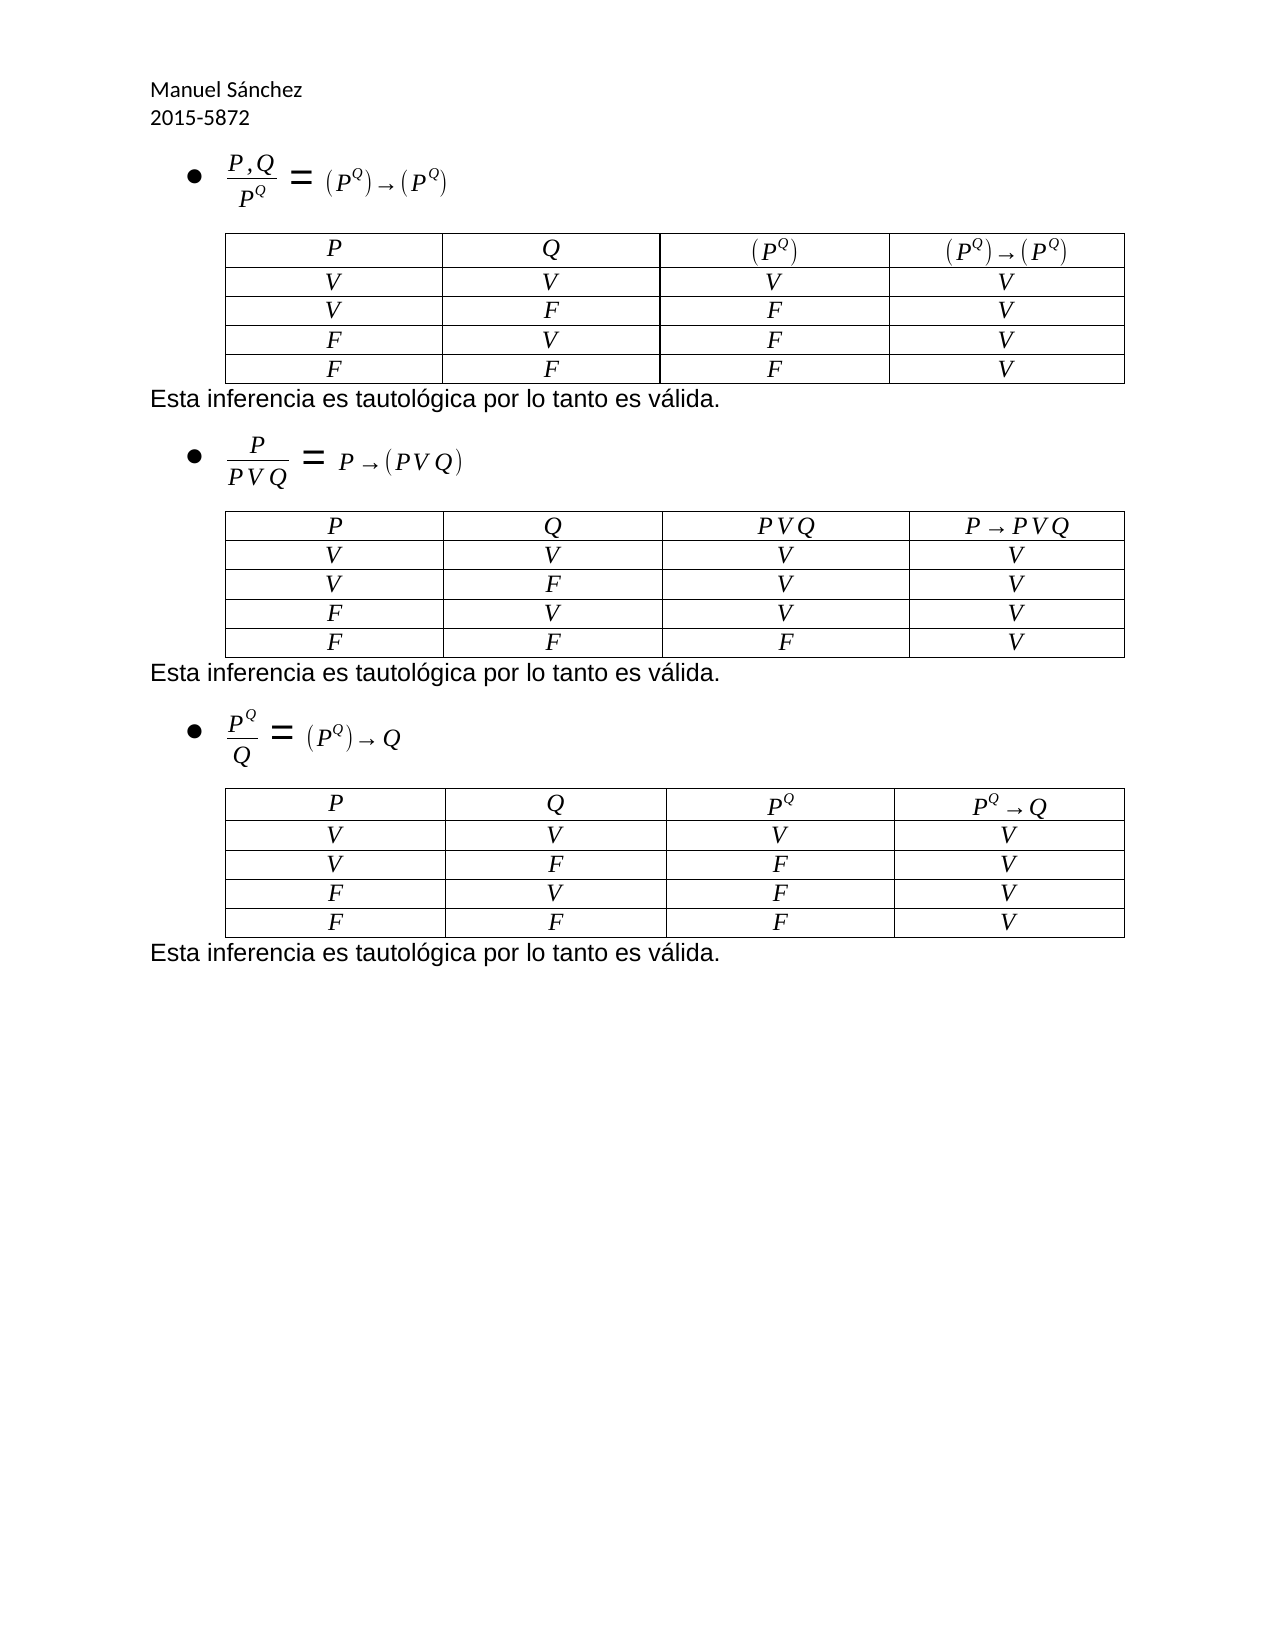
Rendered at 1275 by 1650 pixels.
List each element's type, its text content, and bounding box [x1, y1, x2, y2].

table_cell [663, 541, 909, 569]
table_cell [663, 600, 909, 627]
table_header [226, 512, 443, 540]
table_header [890, 234, 1124, 267]
table_cell [667, 851, 894, 878]
text Esta inferencia es tautológica por lo tanto es válida. [150, 384, 1125, 413]
list = [187, 705, 1125, 768]
table_header [444, 512, 662, 540]
table_cell [443, 297, 659, 325]
table_cell [890, 326, 1124, 354]
table_cell [910, 629, 1124, 657]
text Esta inferencia es tautológica por lo tanto es válida. [150, 658, 1125, 686]
table_header [226, 789, 445, 820]
table_cell [444, 570, 662, 598]
table_cell [895, 821, 1124, 849]
table_cell [443, 268, 659, 296]
table_cell [663, 629, 909, 657]
table_cell [226, 297, 442, 325]
table_cell [910, 541, 1124, 569]
table_cell [226, 570, 443, 598]
table_cell [663, 570, 909, 598]
table_cell [226, 355, 442, 383]
table_header [663, 512, 909, 540]
table_cell [890, 297, 1124, 325]
table_header [895, 789, 1124, 820]
table_cell [910, 600, 1124, 627]
table_cell [443, 355, 659, 383]
table_header [443, 234, 659, 267]
list = [187, 432, 1125, 491]
table_cell [895, 851, 1124, 878]
table_header [910, 512, 1124, 540]
table_cell [226, 600, 443, 627]
table_cell [444, 600, 662, 627]
table_cell [443, 326, 659, 354]
table_cell [895, 909, 1124, 937]
text Esta inferencia es tautológica por lo tanto es válida. [150, 938, 1125, 966]
table_header [661, 234, 889, 267]
table_cell [661, 297, 889, 325]
table_cell [890, 355, 1124, 383]
table_cell [446, 851, 666, 878]
table_cell [910, 570, 1124, 598]
table_cell [446, 880, 666, 908]
list = [187, 150, 1125, 212]
table_cell [661, 268, 889, 296]
table_cell [226, 629, 443, 657]
table_header [446, 789, 666, 820]
table_cell [226, 326, 442, 354]
table_cell [667, 821, 894, 849]
table_cell [895, 880, 1124, 908]
table_cell [890, 268, 1124, 296]
table_header [667, 789, 894, 820]
table_cell [446, 821, 666, 849]
table_cell [661, 355, 889, 383]
table_header [226, 234, 442, 267]
table_cell [661, 326, 889, 354]
table_cell [667, 909, 894, 937]
table_cell [226, 821, 445, 849]
table_cell [226, 541, 443, 569]
table_cell [226, 851, 445, 878]
table_cell [226, 909, 445, 937]
table_cell [667, 880, 894, 908]
table_cell [444, 629, 662, 657]
table_cell [226, 880, 445, 908]
table_cell [446, 909, 666, 937]
table_cell [226, 268, 442, 296]
table_cell [444, 541, 662, 569]
